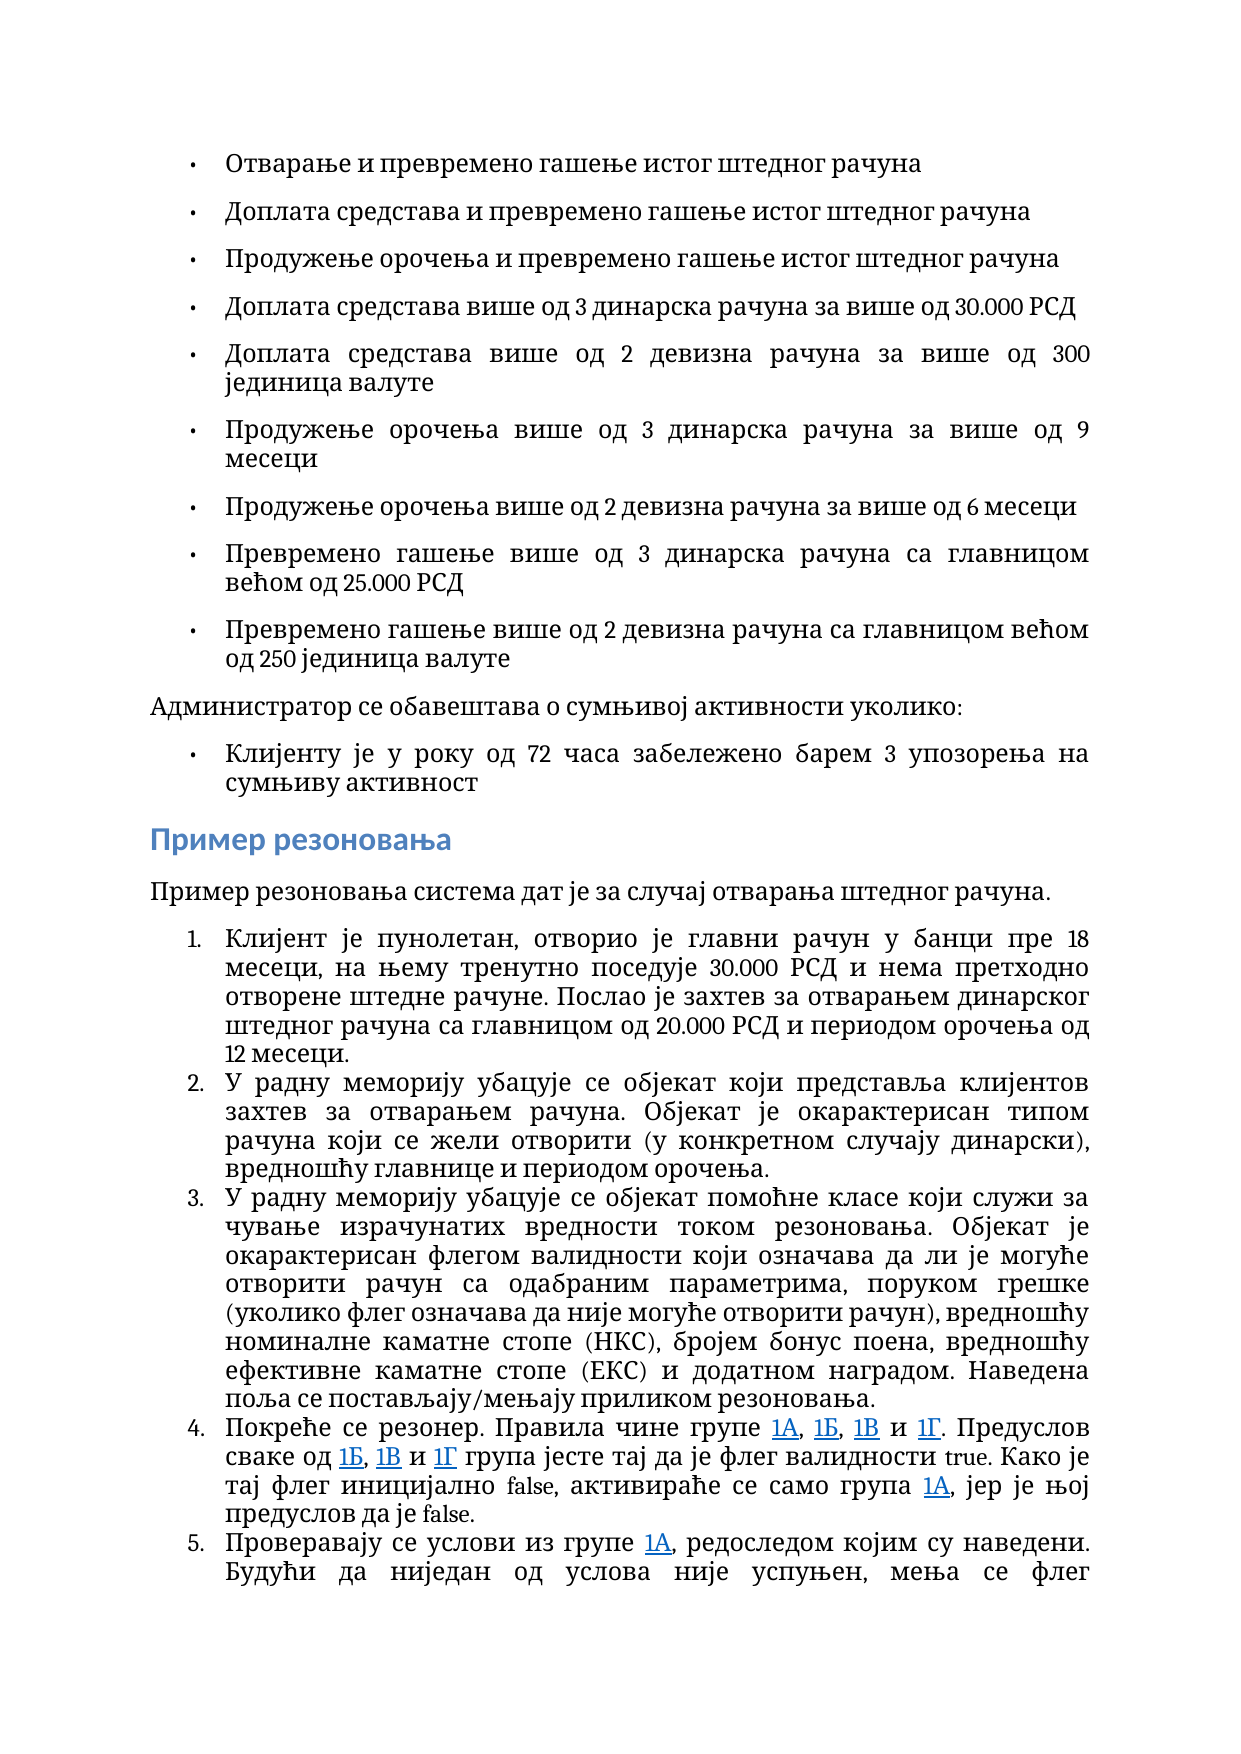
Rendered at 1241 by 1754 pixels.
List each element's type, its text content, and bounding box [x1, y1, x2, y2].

list У радну меморију убацује се објекат који представља клијентов захтев за отварањем рачуна. Објекат је окарактерисан типом рачуна који се жели отворити (у конкретном случају динарски), вредношћу главнице и периодом орочења. [187, 1069, 1090, 1184]
list Доплата средстава више од 3 динарска рачуна за више од 30.000 РСД [187, 292, 1090, 321]
list Продужење орочења више од 3 динарска рачуна за више од 9 месеци [187, 416, 1090, 474]
list Доплата средстава и превремено гашење истог штедног рачуна [187, 197, 1090, 226]
list Доплата средстава више од 2 девизна рачуна за више од 300 јединица валуте [187, 340, 1090, 397]
list Превремено гашење више од 3 динарска рачуна са главницом већом од 25.000 РСД [187, 540, 1090, 597]
list Продужење орочења више од 2 девизна рачуна за више од 6 месеци [187, 492, 1090, 521]
list Продужење орочења и превремено гашење истог штедног рачуна [187, 245, 1090, 274]
list Отварање и превремено гашење истог штедног рачуна [187, 150, 1090, 179]
list У радну меморију убацује се објекат помоћне класе који служи за чување израчунатих вредности током резоновања. Објекат је окарактерисан флегом валидности који означава да ли је могуће отворити рачун са одабраним параметрима, поруком грешке (уколико флег означава да није могуће отворити рачун), вредношћу номиналне каматне стопе (НКС), бројем бонус поена, вредношћу ефективне каматне стопе (ЕКС) и додатном наградом. Наведена поља се постављају/мењају приликом резоновања. [187, 1184, 1090, 1414]
list Превремено гашење више од 2 девизна рачуна са главницом већом од 250 јединица валуте [187, 616, 1090, 674]
text Пример резоновања [150, 818, 1090, 859]
text Пример резоновања система дат је за случај отварања штедног рачуна. [150, 878, 1090, 907]
list Клијент је пунолетан, отворио је главни рачун у банци пре 18 месеци, на њему тренутно поседује 30.000 РСД и нема претходно отворене штедне рачуне. Послао је захтев за отварањем динарског штедног рачуна са главницом од 20.000 РСД и периодом орочења од 12 месеци. [187, 925, 1090, 1069]
text Администратор се обавештава о сумњивој активности уколико: [150, 692, 1090, 721]
list Покреће се резонер. Правила чине групе 1А, 1Б, 1В и 1Г. Предуслов сваке од 1Б, 1В и 1Г група јесте тај да је флег валидности true. Како је тај флег иницијално false, активираће се само група 1А, јер је њој предуслов да је false. [187, 1414, 1090, 1529]
list Клијенту је у року од 72 часа забележено барем 3 упозорења на сумњиву активност [187, 740, 1090, 797]
